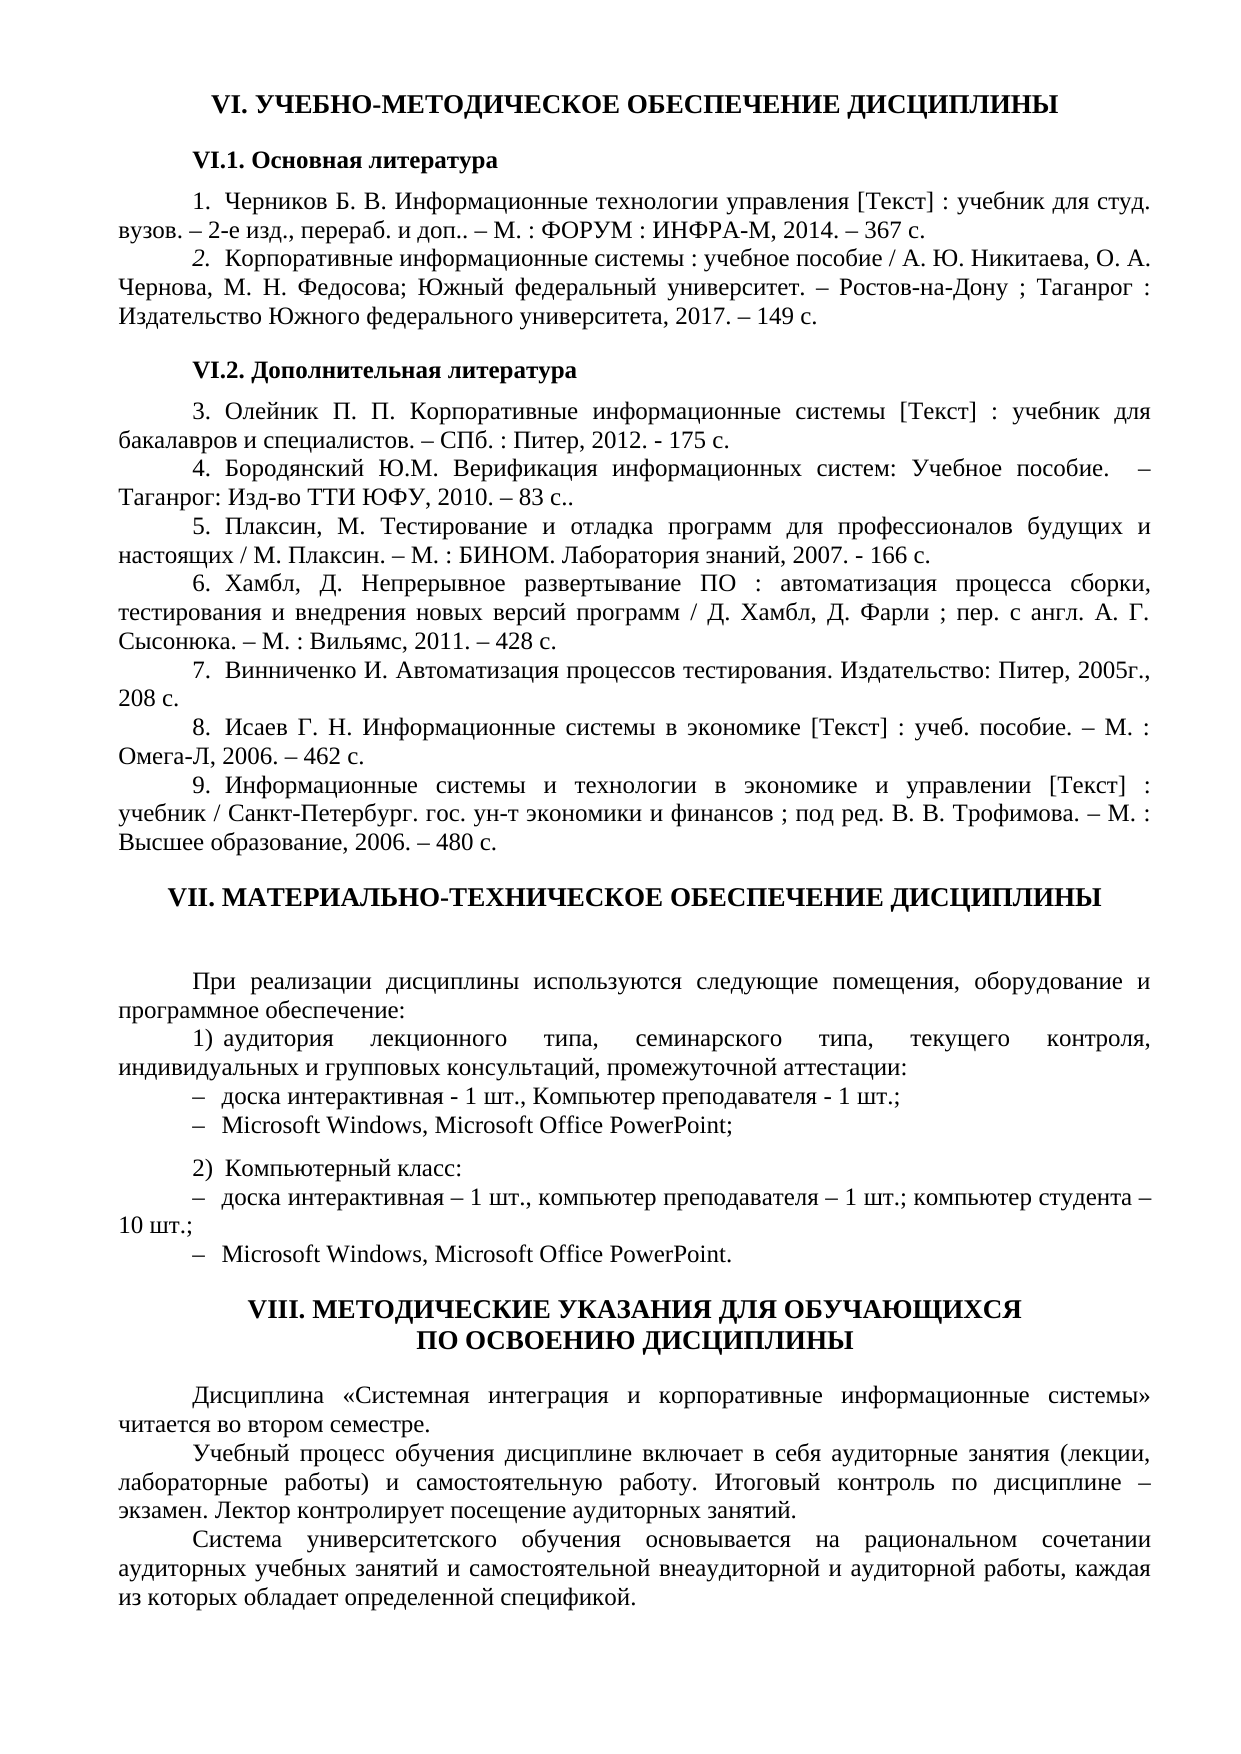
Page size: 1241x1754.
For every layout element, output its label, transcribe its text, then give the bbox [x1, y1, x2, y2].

text доска интерактивная – 1 шт., компьютер преподавателя – 1 шт.; компьютер студента – 10 шт.; [118, 1182, 1152, 1239]
text Хамбл, Д. Непрерывное развертывание ПО : автоматизация процесса сборки, тестирования и внедрения новых версий программ / Д. Хамбл, Д. Фарли ; пер. с англ. А. Г. Сысонюка. – М. : Вильямс, 2011. – 428 с. [118, 568, 1152, 655]
text Бородянский Ю.М. Верификация информационных систем: Учебное пособие. – Таганрог: Изд-во ТТИ ЮФУ, 2010. – 83 c.. [118, 453, 1152, 511]
subtitle Основная литература [192, 145, 1152, 173]
text Винниченко И. Автоматизация процессов тестирования. Издательство: Питер, 2005г., 208 с. [118, 655, 1152, 712]
text При реализации дисциплины используются следующие помещения, оборудование и программное обеспечение: [118, 966, 1152, 1023]
text Система университетского обучения основывается на рациональном сочетании аудиторных учебных занятий и самостоятельной внеаудиторной и аудиторной работы, каждая из которых обладает определенной спецификой. [118, 1524, 1152, 1610]
text Плаксин, М. Тестирование и отладка программ для профессионалов будущих и настоящих / М. Плаксин. – М. : БИНОМ. Лаборатория знаний, 2007. - 166 с. [118, 511, 1152, 568]
text Информационные системы и технологии в экономике и управлении [Текст] : учебник / Санкт-Петербург. гос. ун-т экономики и финансов ; под ред. В. В. Трофимова. – М. : Высшее образование, 2006. – 480 с. [118, 770, 1152, 856]
text Олейник П. П. Корпоративные информационные системы [Текст] : учебник для бакалавров и специалистов. – СПб. : Питер, 2012. - 175 с. [118, 396, 1152, 453]
text аудитория лекционного типа, семинарского типа, текущего контроля, индивидуальных и групповых консультаций, промежуточной аттестации: [118, 1023, 1152, 1081]
subtitle Дополнительная литература [192, 355, 1152, 383]
text Компьютерный класс: [118, 1153, 1152, 1182]
text доска интерактивная - 1 шт., Компьютер преподавателя - 1 шт.; [118, 1081, 1152, 1110]
text Microsoft Windows, Microsoft Office PowerPoint; [118, 1110, 1152, 1138]
text Черников Б. В. Информационные технологии управления [Текст] : учебник для студ. вузов. – 2-е изд., перераб. и доп.. – М. : ФОРУМ : ИНФРА-М, 2014. – 367 с. [118, 186, 1152, 243]
text Исаев Г. Н. Информационные системы в экономике [Текст] : учеб. пособие. – М. : Омега-Л, 2006. – 462 с. [118, 712, 1152, 770]
text Корпоративные информационные системы : учебное пособие / А. Ю. Никитаева, О. А. Чернова, М. Н. Федосова; Южный федеральный университет. – Ростов-на-Дону ; Таганрог : Издательство Южного федерального университета, 2017. – 149 с. [118, 243, 1152, 330]
text Microsoft Windows, Microsoft Office PowerPoint. [118, 1239, 1152, 1268]
subtitle Материально-техническое обеспечение дисциплины [118, 881, 1152, 912]
subtitle Методические указания для обучающихся по освоению дисциплины [118, 1293, 1152, 1355]
text Учебный процесс обучения дисциплине включает в себя аудиторные занятия (лекции, лабораторные работы) и самостоятельную работу. Итоговый контроль по дисциплине – экзамен. Лектор контролирует посещение аудиторных занятий. [118, 1438, 1152, 1524]
text Дисциплина «Системная интеграция и корпоративные информационные системы» читается во втором семестре. [118, 1380, 1152, 1438]
subtitle Учебно-методическое обеспечение дисциплины [118, 89, 1152, 120]
